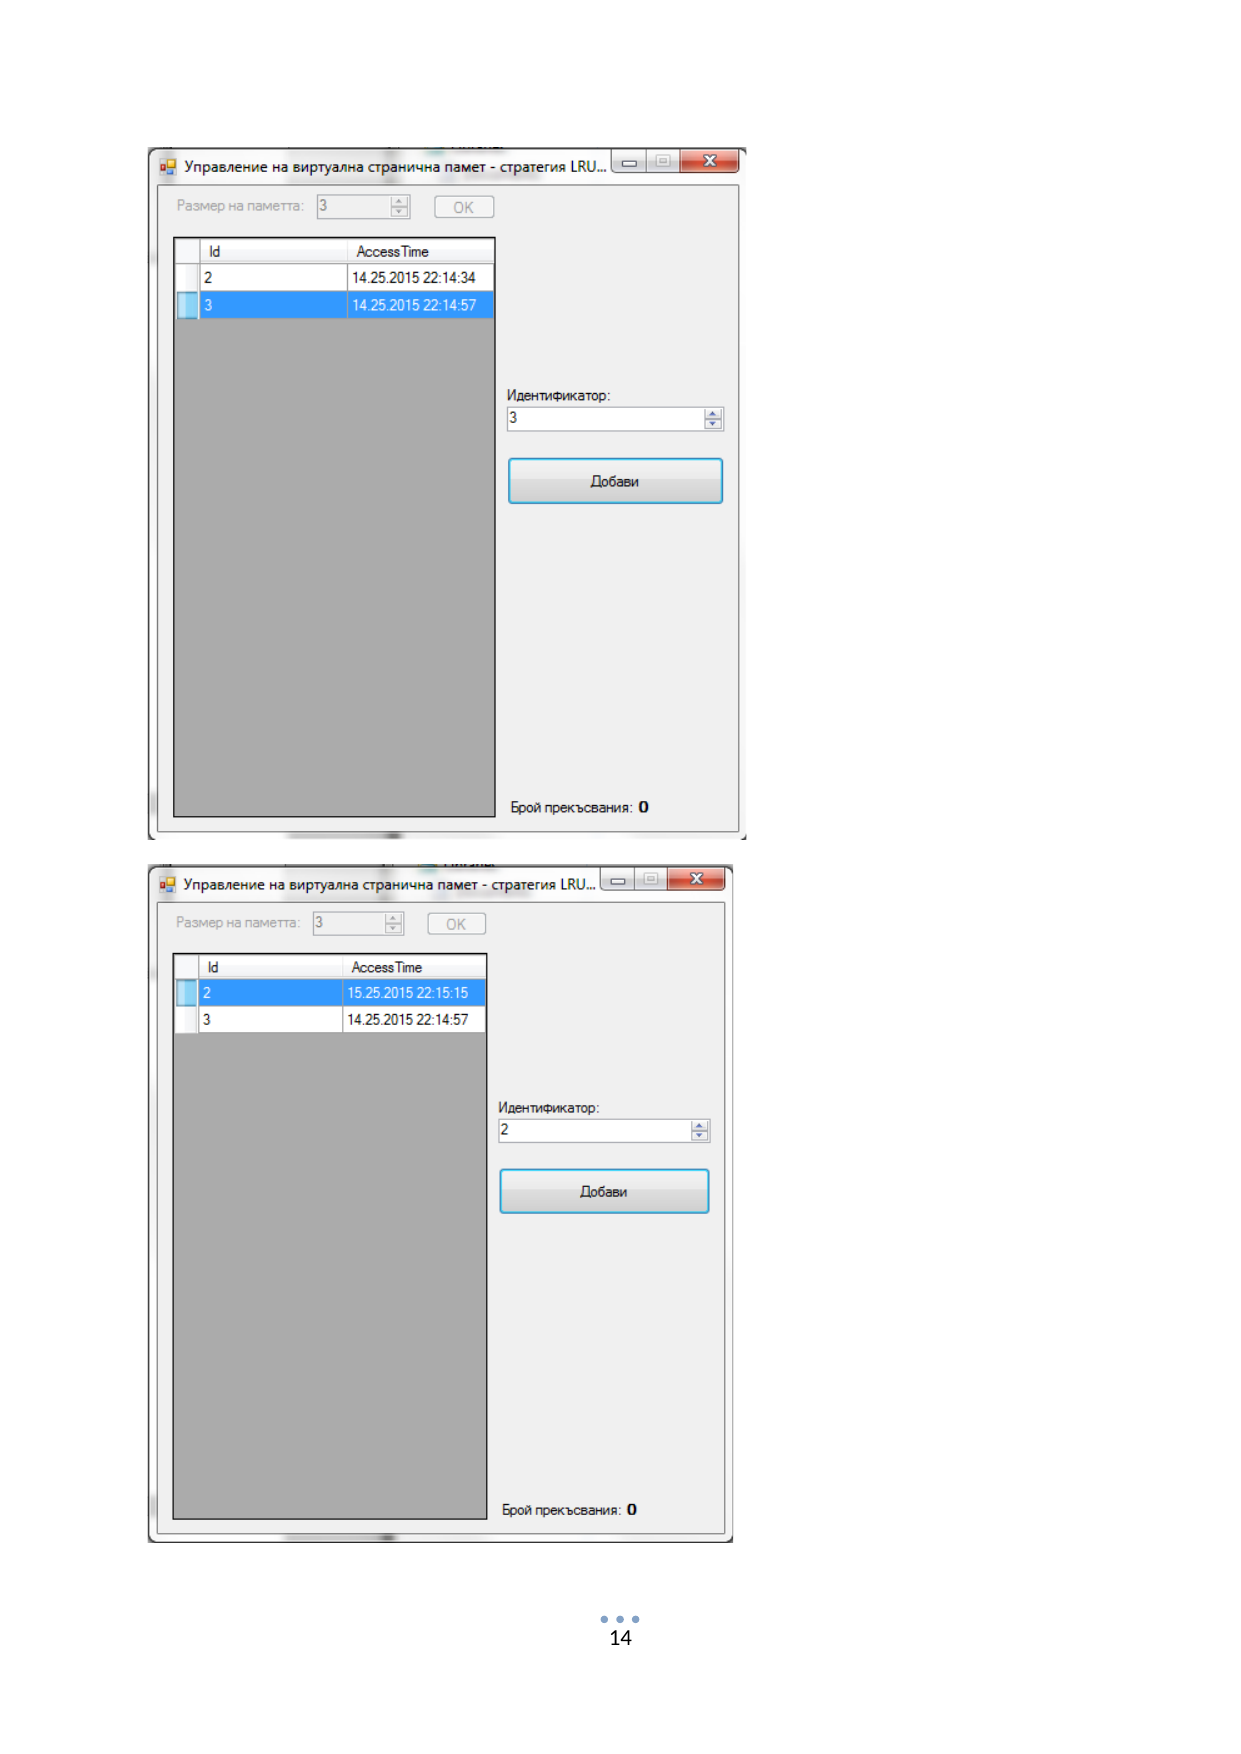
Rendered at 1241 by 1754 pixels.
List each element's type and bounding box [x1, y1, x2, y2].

picture [147, 147, 747, 840]
picture [147, 864, 734, 1543]
